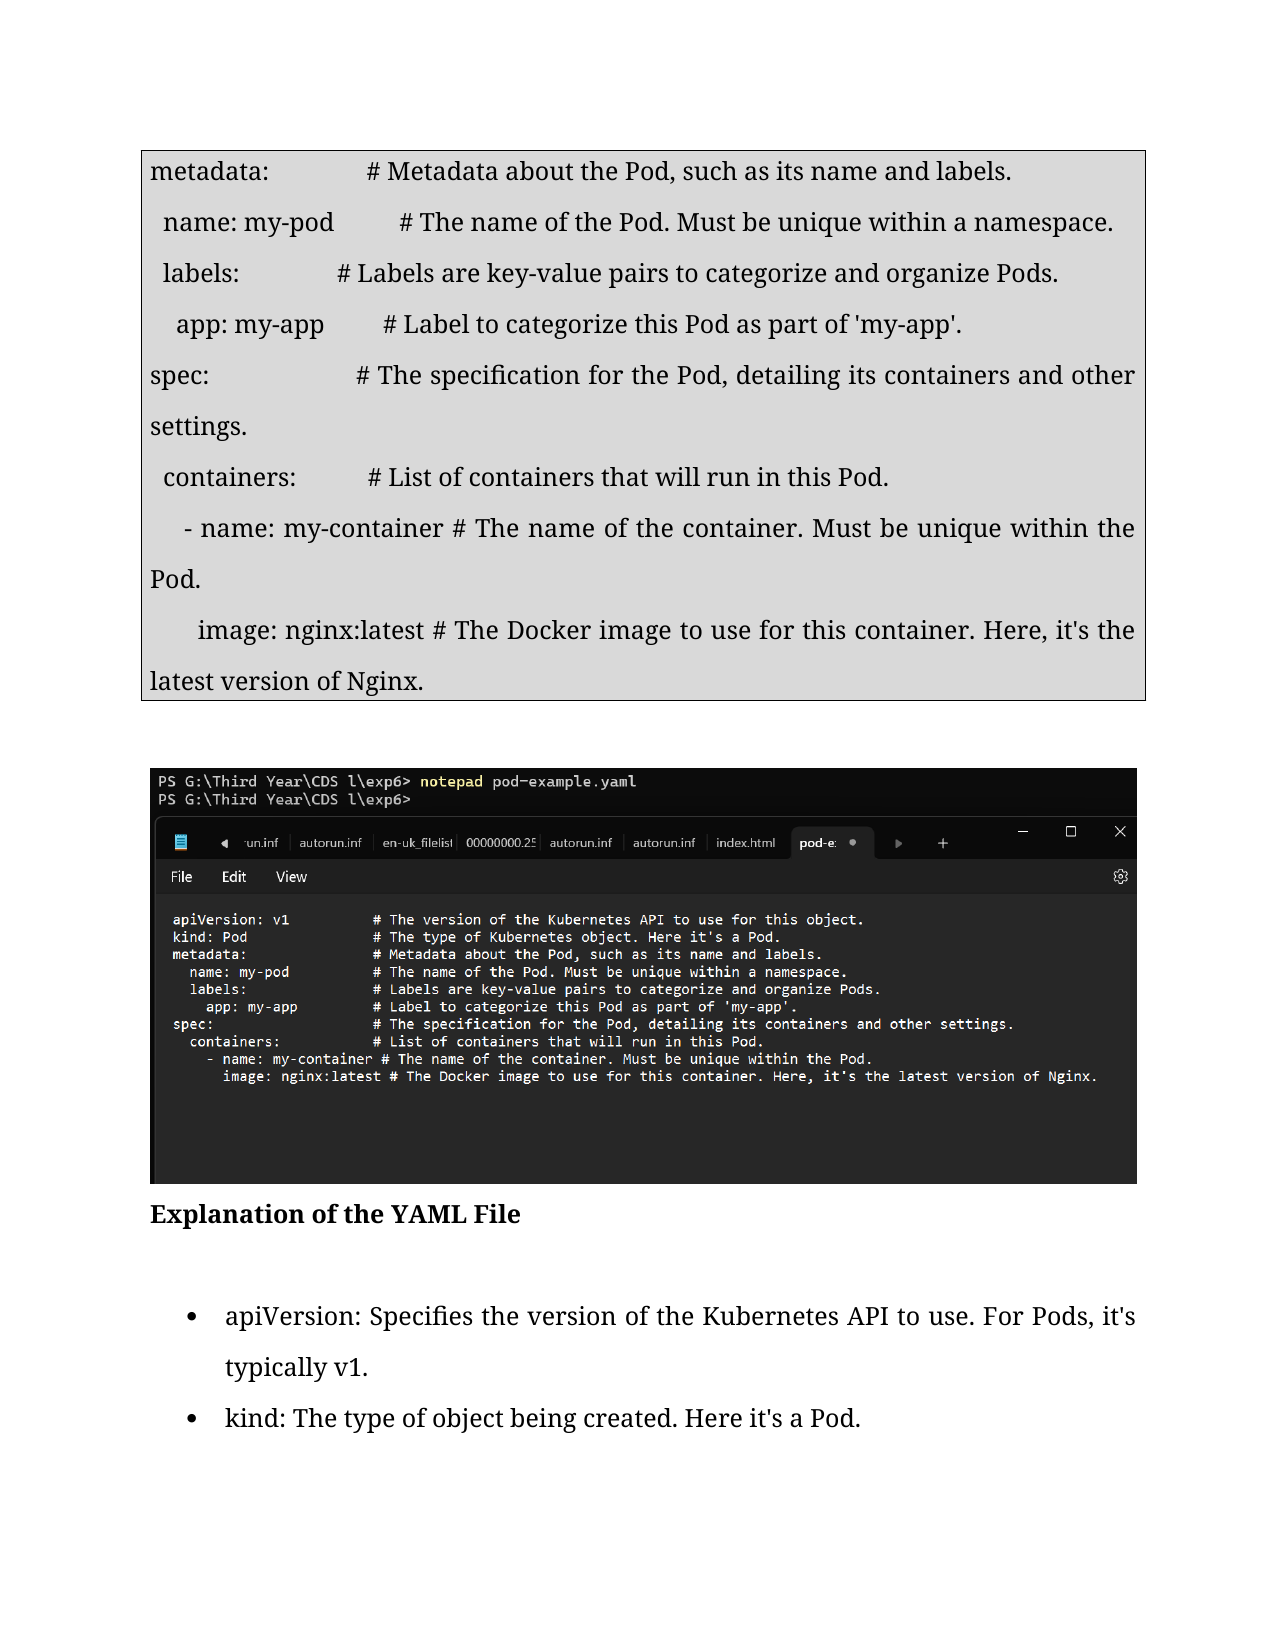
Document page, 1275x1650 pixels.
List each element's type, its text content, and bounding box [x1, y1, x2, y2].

text Explanation of the YAML File [150, 1197, 1137, 1231]
picture [150, 768, 1137, 1184]
list apiVersion: Specifies the version of the Kubernetes API to use. For Pods, it's typically v1. [187, 1299, 1137, 1384]
text containers: # List of containers that will run in this Pod. [142, 456, 1145, 493]
text labels: # Labels are key-value pairs to categorize and organize Pods. [142, 252, 1145, 289]
text name: my-pod # The name of the Pod. Must be unique within a namespace. [142, 201, 1145, 238]
text - name: my-container # The name of the container. Must be unique within the Pod. [142, 507, 1145, 596]
text app: my-app # Label to categorize this Pod as part of 'my-app'. [142, 303, 1145, 340]
text metadata: # Metadata about the Pod, such as its name and labels. [142, 151, 1145, 187]
text image: nginx:latest # The Docker image to use for this container. Here, it's the latest version of Nginx. [142, 609, 1145, 700]
text spec: # The specification for the Pod, detailing its containers and other settings. [142, 354, 1145, 442]
list kind: The type of object being created. Here it's a Pod. [187, 1401, 1137, 1435]
